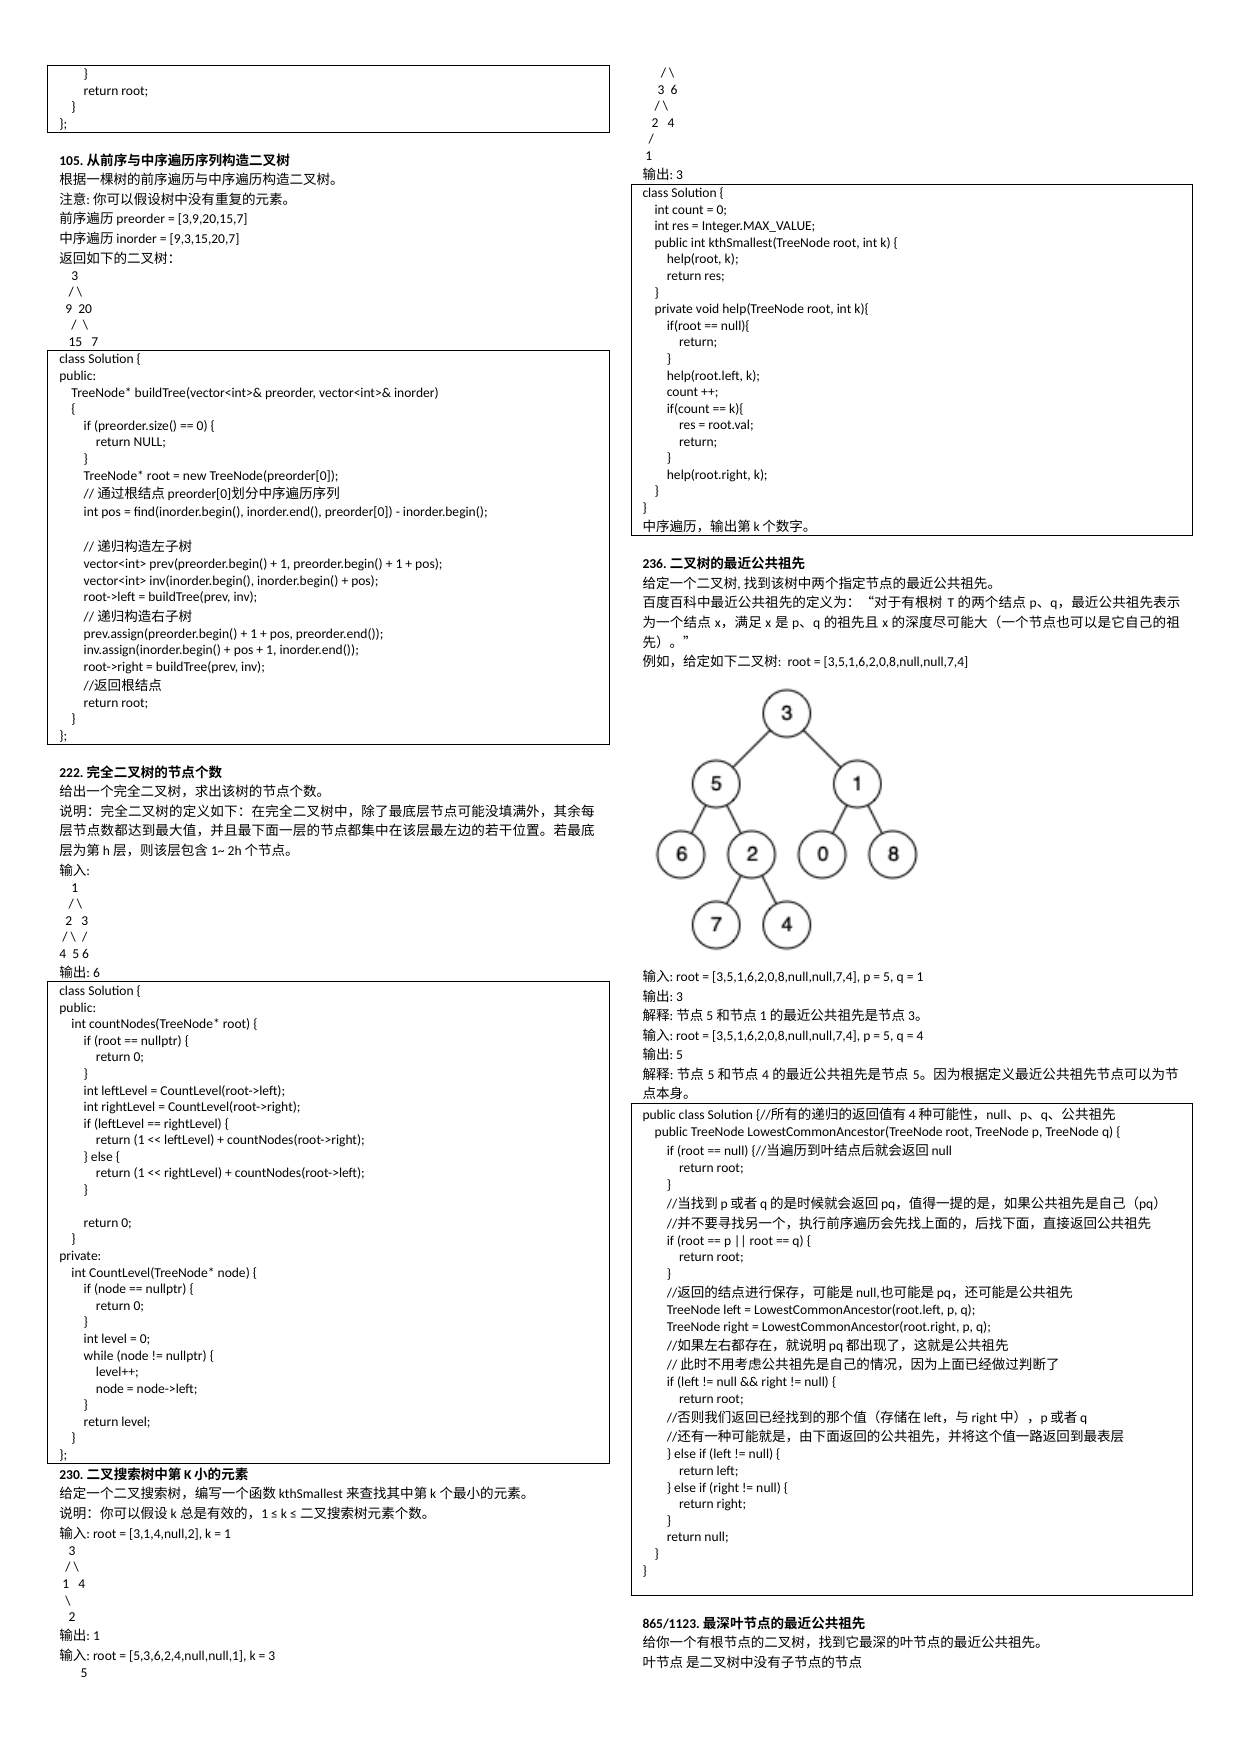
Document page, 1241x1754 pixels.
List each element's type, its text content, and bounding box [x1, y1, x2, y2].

text 前序遍历 preorder = [3,9,20,15,7] [59, 208, 598, 228]
text 返回如下的二叉树： [59, 247, 598, 267]
text / \ [59, 1558, 598, 1575]
text 9 20 [59, 300, 598, 317]
text / \ [642, 98, 1181, 114]
text 给定一个二叉树, 找到该树中两个指定节点的最近公共祖先。 [642, 572, 1181, 592]
text 3 6 [642, 81, 1181, 98]
table_header class Solution { int count = 0; int res = Integer.MAX_VALUE; public int kthSmallest(TreeNode root, int k) { help(root, k); return res; } private void help(TreeNode root, int k){ if(root == null){ return; } help(root.left, k); count ++; if(count == k){ res = root.val; return; } help(root.right, k); } } 中序遍历，输出第k个数字。 [632, 185, 1192, 535]
text 输入: [59, 859, 598, 879]
text 输入: root = [3,5,1,6,2,0,8,null,null,7,4], p = 5, q = 4 [642, 1024, 1181, 1044]
text 3 [59, 267, 598, 283]
text 输出: 3 [642, 985, 1181, 1005]
text 2 [59, 1608, 598, 1625]
text 4 5 6 [59, 945, 598, 962]
text 输出: 6 [59, 962, 598, 981]
text 输出: 1 [59, 1625, 598, 1644]
text 输入: root = [5,3,6,2,4,null,null,1], k = 3 [59, 1644, 598, 1664]
text 865/1123. 最深叶节点的最近公共祖先 [642, 1612, 1181, 1632]
text 1 [642, 147, 1181, 164]
text / \ / [59, 928, 598, 945]
text 输入: root = [3,5,1,6,2,0,8,null,null,7,4], p = 5, q = 1 [642, 966, 1181, 985]
text 230. 二叉搜索树中第K小的元素 [59, 1464, 598, 1483]
text 1 [59, 879, 598, 895]
text 3 [59, 1542, 598, 1558]
text 给出一个完全二叉树，求出该树的节点个数。 [59, 781, 598, 801]
text \ [59, 1592, 598, 1608]
text 15 7 [59, 333, 598, 350]
text 2 4 [642, 114, 1181, 131]
text 给定一个二叉搜索树，编写一个函数 kthSmallest 来查找其中第 k 个最小的元素。 [59, 1483, 598, 1503]
text 例如，给定如下二叉树: root = [3,5,1,6,2,0,8,null,null,7,4] [642, 651, 1181, 670]
text / \ [59, 283, 598, 300]
text / \ [59, 895, 598, 912]
table_header class Solution { public: int countNodes(TreeNode* root) { if (root == nullptr) { return 0; } int leftLevel = CountLevel(root->left); int rightLevel = CountLevel(root->right); if (leftLevel == rightLevel) { return (1 << leftLevel) + countNodes(root->right); } else { return (1 << rightLevel) + countNodes(root->left); } return 0; } private: int CountLevel(TreeNode* node) { if (node == nullptr) { return 0; } int level = 0; while (node != nullptr) { level++; node = node->left; } return level; } }; [48, 982, 609, 1463]
text 百度百科中最近公共祖先的定义为：“对于有根树 T 的两个结点 p、q，最近公共祖先表示为一个结点 x，满足 x 是 p、q 的祖先且 x 的深度尽可能大（一个节点也可以是它自己的祖先）。” [642, 592, 1181, 651]
text 给你一个有根节点的二叉树，找到它最深的叶节点的最近公共祖先。 [642, 1632, 1181, 1652]
text 2 3 [59, 912, 598, 928]
text 注意: 你可以假设树中没有重复的元素。 [59, 188, 598, 208]
text 1 4 [59, 1575, 598, 1592]
text 根据一棵树的前序遍历与中序遍历构造二叉树。 [59, 169, 598, 188]
text 5 [59, 1664, 598, 1681]
text 236. 二叉树的最近公共祖先 [642, 553, 1181, 572]
picture [642, 670, 951, 966]
table_header class Solution { public: TreeNode* buildTree(vector<int>& preorder, vector<int>& inorder) { if (preorder.size() == 0) { return NULL; } TreeNode* root = new TreeNode(preorder[0]); // 通过根结点preorder[0]划分中序遍历序列 int pos = find(inorder.begin(), inorder.end(), preorder[0]) - inorder.begin(); // 递归构造左子树 vector<int> prev(preorder.begin() + 1, preorder.begin() + 1 + pos); vector<int> inv(inorder.begin(), inorder.begin() + pos); root->left = buildTree(prev, inv); // 递归构造右子树 prev.assign(preorder.begin() + 1 + pos, preorder.end()); inv.assign(inorder.begin() + pos + 1, inorder.end()); root->right = buildTree(prev, inv); //返回根结点 return root; } }; [48, 351, 609, 744]
table_header public class Solution {//所有的递归的返回值有4种可能性，null、p、q、公共祖先 public TreeNode LowestCommonAncestor(TreeNode root, TreeNode p, TreeNode q) { if (root == null) {//当遍历到叶结点后就会返回null return root; } //当找到p或者q的是时候就会返回pq，值得一提的是，如果公共祖先是自己（pq） //并不要寻找另一个，执行前序遍历会先找上面的，后找下面，直接返回公共祖先 if (root == p || root == q) { return root; } //返回的结点进行保存，可能是null,也可能是pq，还可能是公共祖先 TreeNode left = LowestCommonAncestor(root.left, p, q); TreeNode right = LowestCommonAncestor(root.right, p, q); //如果左右都存在，就说明pq都出现了，这就是公共祖先 // 此时不用考虑公共祖先是自己的情况，因为上面已经做过判断了 if (left != null && right != null) { return root; //否则我们返回已经找到的那个值（存储在left，与right中），p或者q //还有一种可能就是，由下面返回的公共祖先，并将这个值一路返回到最表层 } else if (left != null) { return left; } else if (right != null) { return right; } return null; } } [632, 1104, 1192, 1595]
text / [642, 131, 1181, 147]
text 中序遍历 inorder = [9,3,15,20,7] [59, 228, 598, 247]
text 解释: 节点 5 和节点 4 的最近公共祖先是节点 5。因为根据定义最近公共祖先节点可以为节点本身。 [642, 1064, 1181, 1103]
text 输出: 3 [642, 164, 1181, 183]
text 说明：完全二叉树的定义如下：在完全二叉树中，除了最底层节点可能没填满外，其余每层节点数都达到最大值，并且最下面一层的节点都集中在该层最左边的若干位置。若最底层为第 h 层，则该层包含 1~ 2h 个节点。 [59, 801, 598, 859]
text 说明：你可以假设 k 总是有效的，1 ≤ k ≤ 二叉搜索树元素个数。 [59, 1503, 598, 1522]
text / \ [59, 317, 598, 333]
text 叶节点 是二叉树中没有子节点的节点 [642, 1652, 1181, 1671]
text / \ [642, 64, 1181, 81]
text 105. 从前序与中序遍历序列构造二叉树 [59, 149, 598, 169]
text 输出: 5 [642, 1044, 1181, 1064]
text 222. 完全二叉树的节点个数 [59, 761, 598, 781]
text 解释: 节点 5 和节点 1 的最近公共祖先是节点 3。 [642, 1005, 1181, 1024]
text 输入: root = [3,1,4,null,2], k = 1 [59, 1522, 598, 1542]
